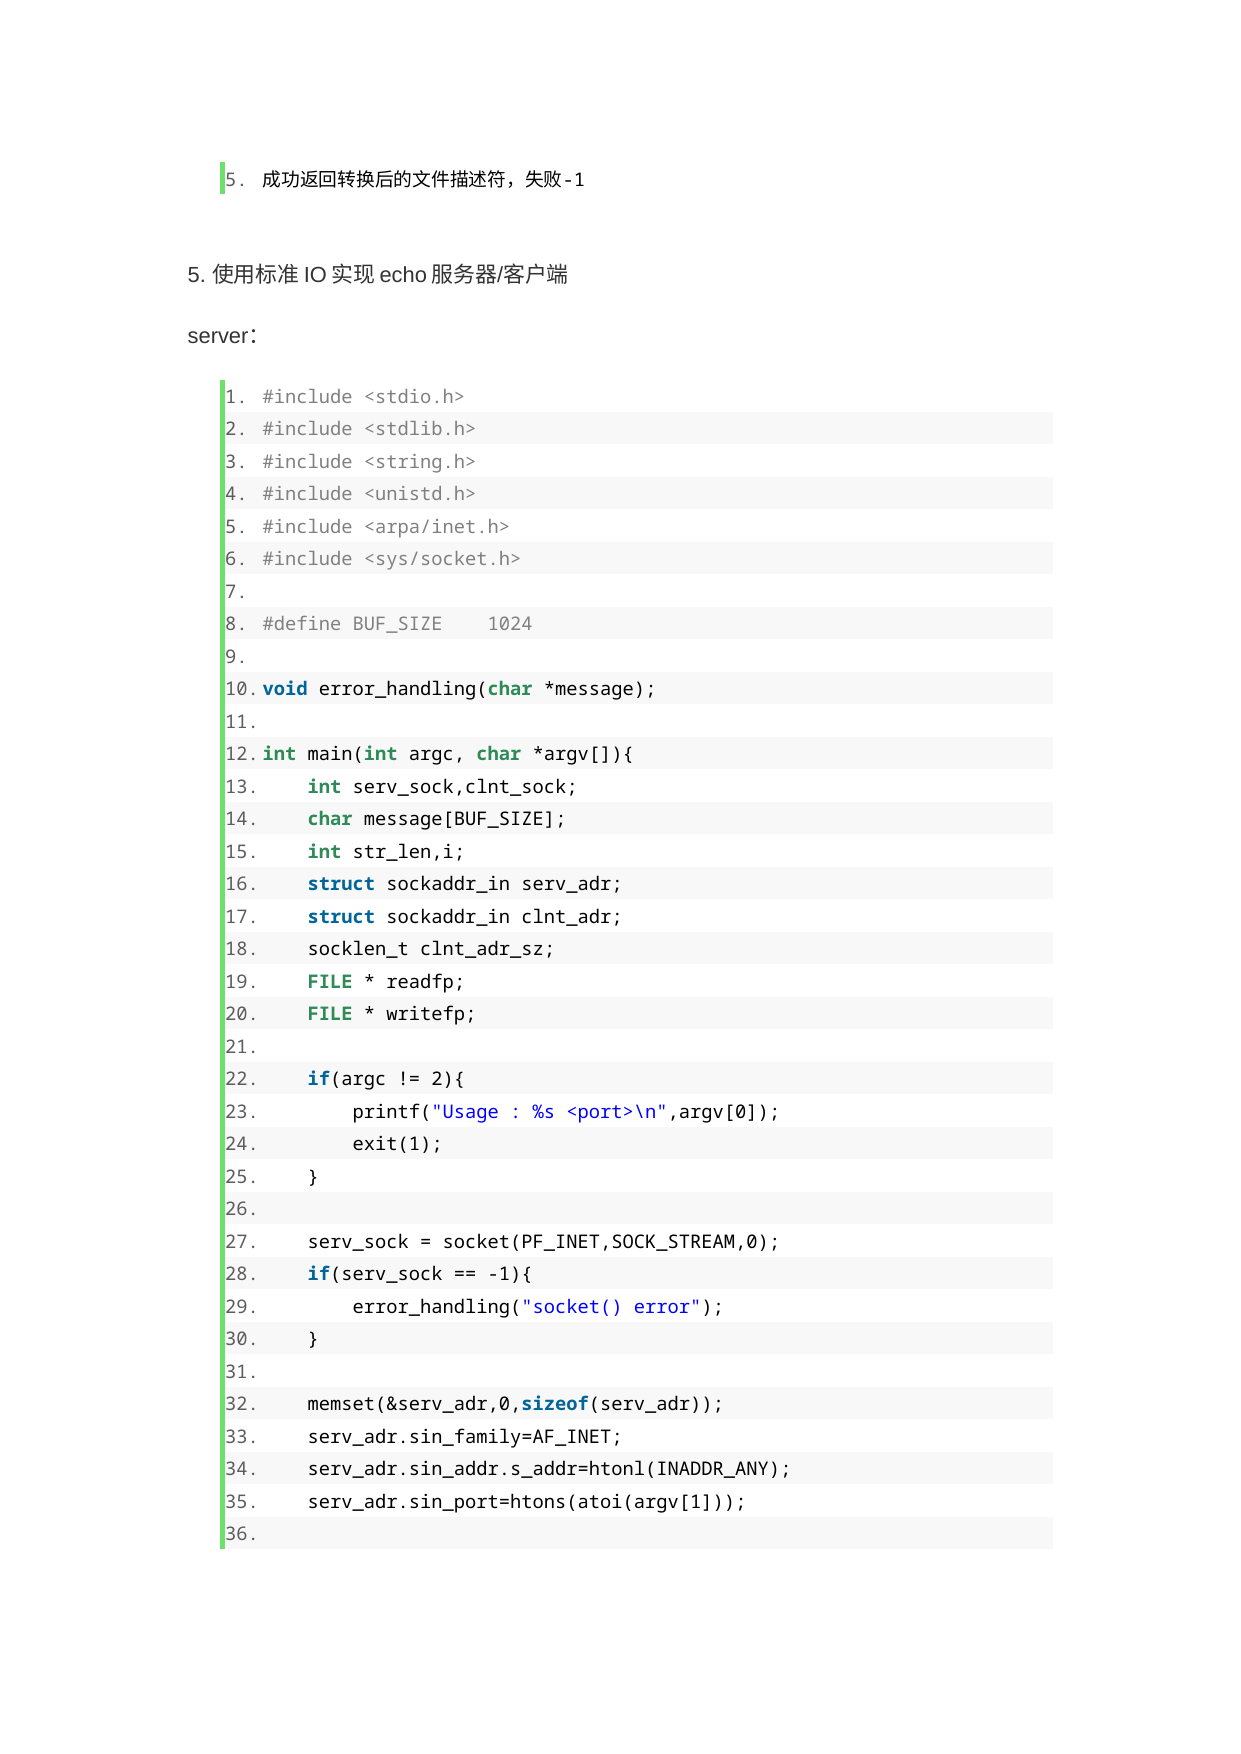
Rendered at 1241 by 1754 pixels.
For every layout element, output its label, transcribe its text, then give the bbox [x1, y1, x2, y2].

list } [225, 1322, 1053, 1354]
list struct sockaddr_in serv_adr; [225, 867, 1053, 899]
list int serv_sock,clnt_sock; [225, 769, 1053, 802]
text 5. 使用标准IO实现echo服务器/客户端 [187, 256, 1053, 289]
list memset(&serv_adr,0,sizeof(serv_adr)); [225, 1387, 1053, 1419]
list socklen_t clnt_adr_sz; [225, 932, 1053, 964]
list int main(int argc, char *argv[]){ [225, 737, 1053, 769]
list FILE * readfp; [225, 964, 1053, 997]
list 成功返回转换后的文件描述符，失败-1 [225, 162, 1053, 194]
list error_handling("socket() error"); [225, 1289, 1053, 1322]
list if(serv_sock == -1){ [225, 1257, 1053, 1289]
list #include <unistd.h> [225, 477, 1053, 509]
list #include <sys/socket.h> [225, 542, 1053, 574]
list char message[BUF_SIZE]; [225, 802, 1053, 834]
list struct sockaddr_in clnt_adr; [225, 899, 1053, 932]
list #include <string.h> [225, 444, 1053, 477]
list #include <arpa/inet.h> [225, 509, 1053, 542]
list FILE * writefp; [225, 997, 1053, 1029]
text server： [187, 318, 1053, 350]
list } [225, 1159, 1053, 1192]
list #include <stdio.h> [220, 379, 1053, 412]
list #include <stdlib.h> [225, 412, 1053, 444]
list void error_handling(char *message); [225, 672, 1053, 704]
list int str_len,i; [225, 834, 1053, 867]
list printf("Usage : %s <port>\n",argv[0]); [225, 1094, 1053, 1127]
list if(argc != 2){ [225, 1062, 1053, 1094]
list serv_adr.sin_family=AF_INET; [225, 1419, 1053, 1452]
list serv_adr.sin_addr.s_addr=htonl(INADDR_ANY); [225, 1452, 1053, 1484]
list serv_adr.sin_port=htons(atoi(argv[1])); [225, 1484, 1053, 1517]
list exit(1); [225, 1127, 1053, 1159]
list #define BUF_SIZE 1024 [225, 607, 1053, 639]
list serv_sock = socket(PF_INET,SOCK_STREAM,0); [225, 1224, 1053, 1257]
